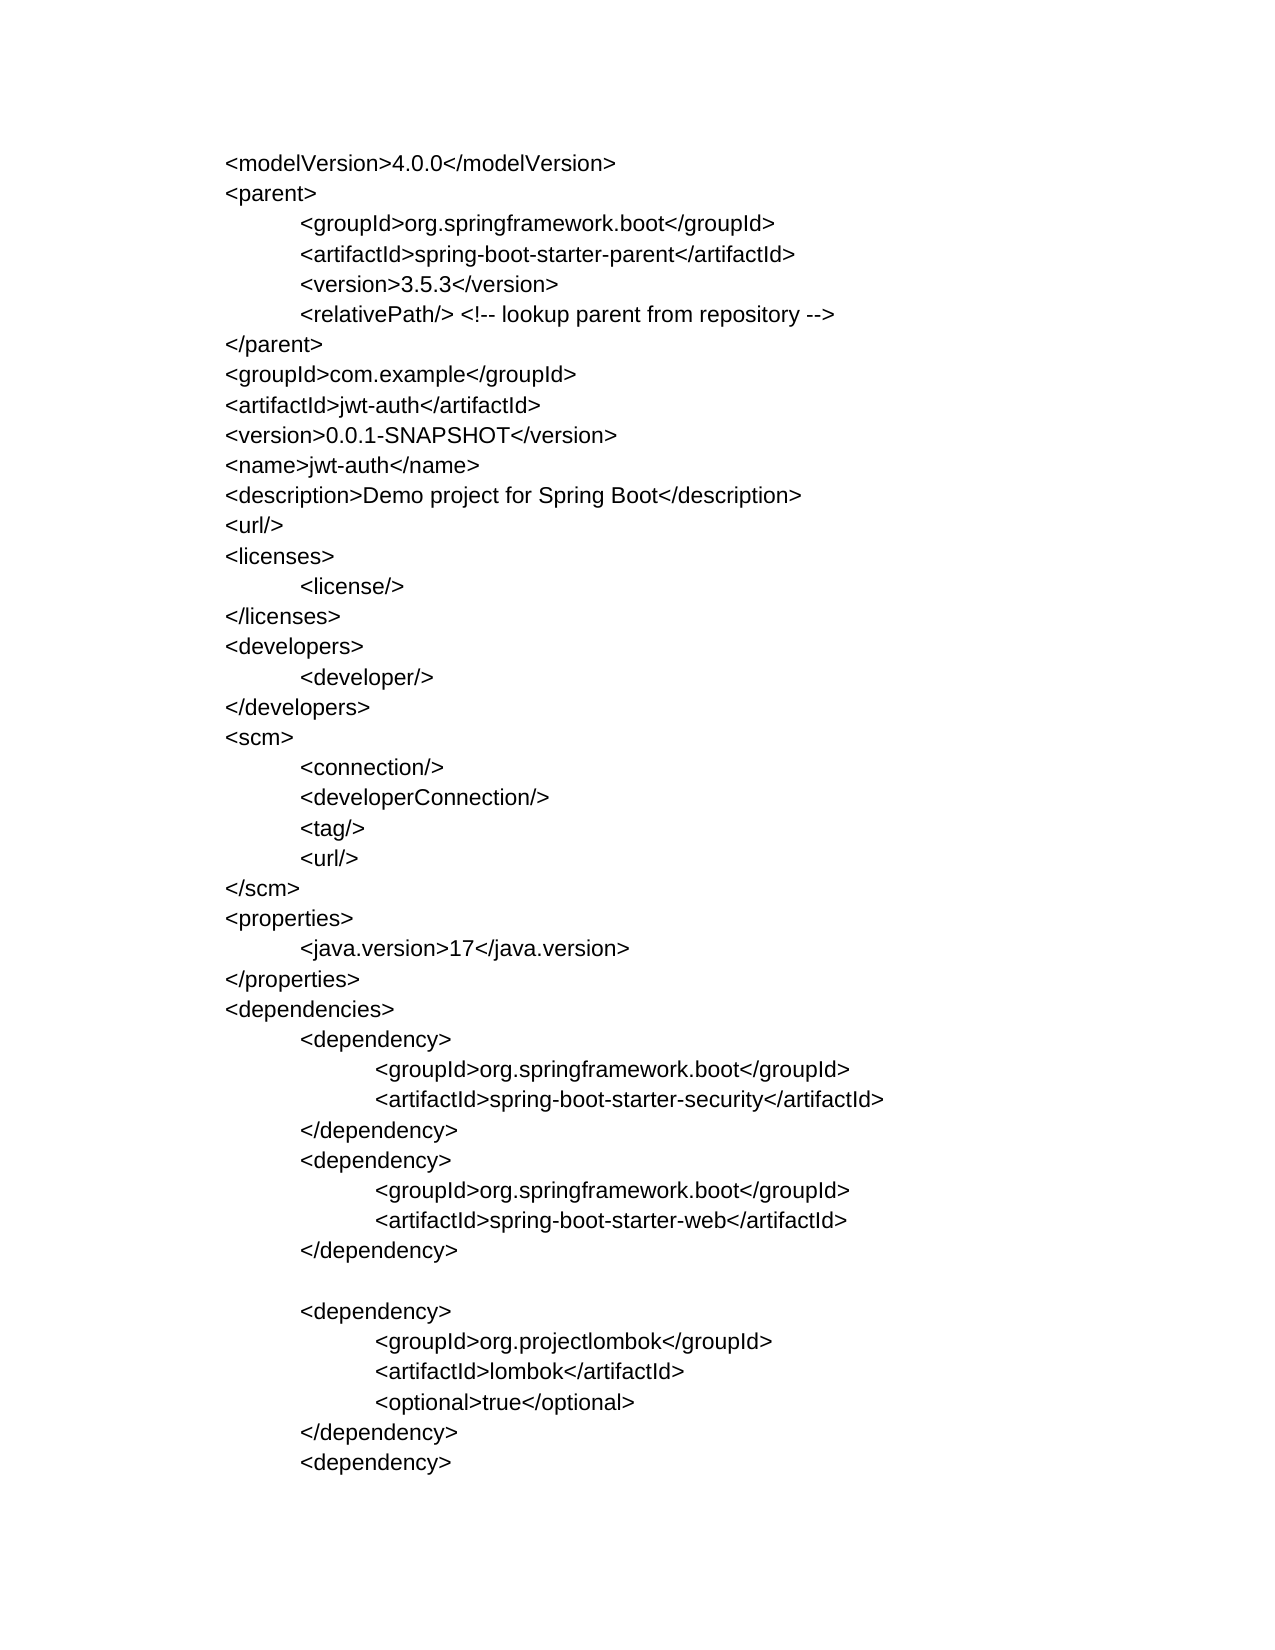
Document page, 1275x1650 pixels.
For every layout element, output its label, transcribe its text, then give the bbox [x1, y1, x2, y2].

text <groupId>com.example</groupId> [150, 361, 1125, 388]
text <groupId>org.springframework.boot</groupId> [150, 210, 1125, 237]
text <connection/> [150, 754, 1125, 781]
text </scm> [150, 875, 1125, 901]
text <developer/> [150, 663, 1125, 690]
text <dependency> [150, 1026, 1125, 1052]
text <url/> [150, 512, 1125, 539]
text <version>0.0.1-SNAPSHOT</version> [150, 422, 1125, 448]
text <licenses> [150, 543, 1125, 569]
text <tag/> [150, 814, 1125, 841]
text <artifactId>spring-boot-starter-web</artifactId> [150, 1207, 1125, 1234]
text </dependency> [150, 1237, 1125, 1264]
text <developerConnection/> [150, 784, 1125, 811]
text <artifactId>spring-boot-starter-parent</artifactId> [150, 241, 1125, 267]
text <license/> [150, 573, 1125, 599]
text <dependency> [150, 1298, 1125, 1324]
text </developers> [150, 694, 1125, 720]
text <parent> [150, 180, 1125, 207]
text <dependency> [150, 1147, 1125, 1173]
text <version>3.5.3</version> [150, 271, 1125, 297]
text <scm> [150, 724, 1125, 750]
text </dependency> [150, 1419, 1125, 1445]
text <relativePath/> <!-- lookup parent from repository --> [150, 301, 1125, 327]
text <url/> [150, 845, 1125, 871]
text <properties> [150, 905, 1125, 932]
text <modelVersion>4.0.0</modelVersion> [150, 150, 1125, 176]
text <groupId>org.springframework.boot</groupId> [150, 1177, 1125, 1203]
text <artifactId>jwt-auth</artifactId> [150, 392, 1125, 418]
text <name>jwt-auth</name> [150, 452, 1125, 478]
text <java.version>17</java.version> [150, 935, 1125, 962]
text <description>Demo project for Spring Boot</description> [150, 482, 1125, 509]
text <optional>true</optional> [150, 1388, 1125, 1415]
text </properties> [150, 966, 1125, 992]
text </licenses> [150, 603, 1125, 629]
text <dependencies> [150, 996, 1125, 1022]
text <artifactId>lombok</artifactId> [150, 1358, 1125, 1385]
text <dependency> [150, 1449, 1125, 1475]
text </parent> [150, 331, 1125, 358]
text <developers> [150, 633, 1125, 660]
text <artifactId>spring-boot-starter-security</artifactId> [150, 1086, 1125, 1113]
text </dependency> [150, 1117, 1125, 1143]
text <groupId>org.projectlombok</groupId> [150, 1328, 1125, 1354]
text <groupId>org.springframework.boot</groupId> [150, 1056, 1125, 1083]
